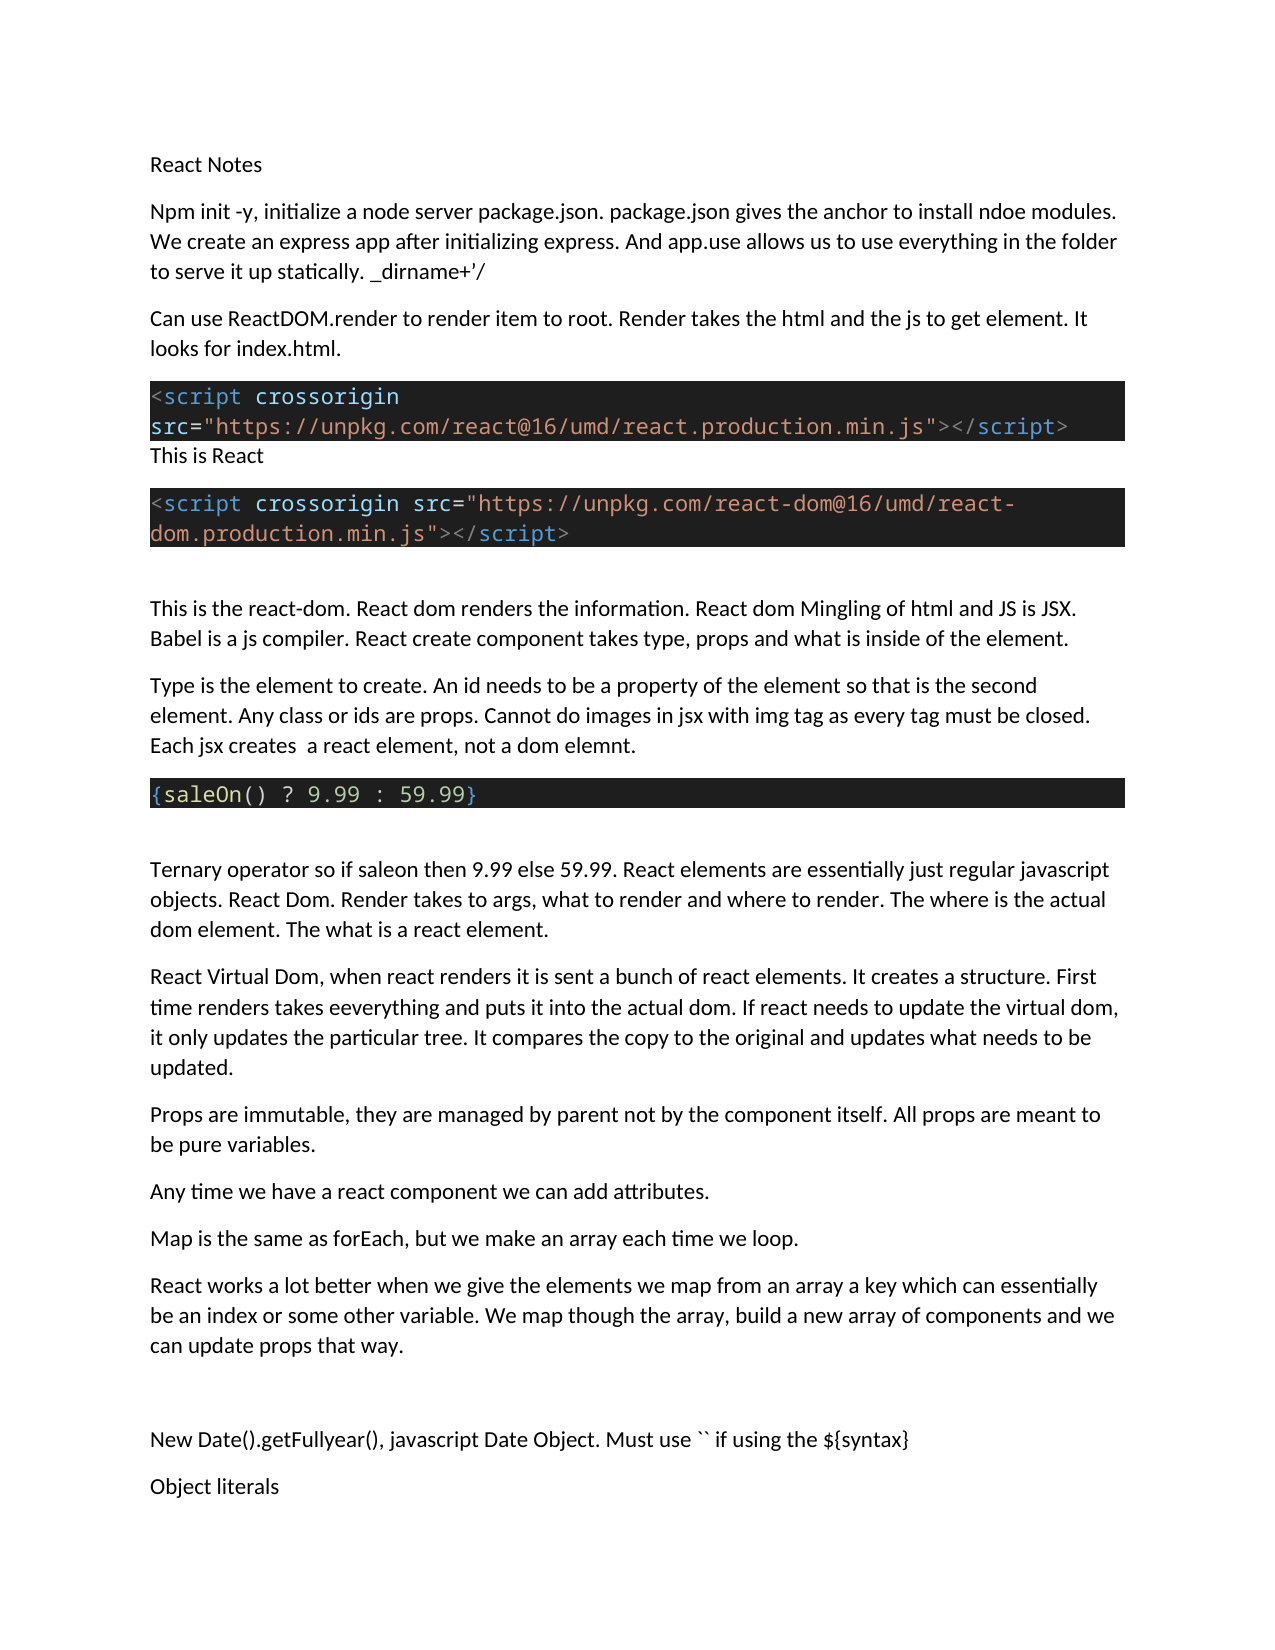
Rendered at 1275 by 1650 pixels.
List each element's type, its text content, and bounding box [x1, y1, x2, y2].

text Object literals [150, 1472, 1125, 1500]
text Any time we have a react component we can add attributes. [150, 1177, 1125, 1205]
text React Virtual Dom, when react renders it is sent a bunch of react elements. It creates a structure. First time renders takes eeverything and puts it into the actual dom. If react needs to update the virtual dom, it only updates the particular tree. It compares the copy to the original and updates what needs to be updated. [150, 962, 1125, 1081]
text Npm init -y, initialize a node server package.json. package.json gives the anchor to install ndoe modules. We create an express app after initializing express. And app.use allows us to use everything in the folder to serve it up statically. _dirname+’/ [150, 197, 1125, 285]
text <script crossorigin src="https://unpkg.com/react-dom@16/umd/react-dom.production.min.js"></script> [150, 488, 1125, 547]
text <script crossorigin src="https://unpkg.com/react@16/umd/react.production.min.js"></script> [150, 381, 1125, 441]
text Can use ReactDOM.render to render item to root. Render takes the html and the js to get element. It looks for index.html. [150, 304, 1125, 362]
text React works a lot better when we give the elements we map from an array a key which can essentially be an index or some other variable. We map though the array, build a new array of components and we can update props that way. [150, 1271, 1125, 1359]
text Ternary operator so if saleon then 9.99 else 59.99. React elements are essentially just regular javascript objects. React Dom. Render takes to args, what to render and where to render. The where is the actual dom element. The what is a react element. [150, 855, 1125, 944]
text This is the react-dom. React dom renders the information. React dom Mingling of html and JS is JSX. Babel is a js compiler. React create component takes type, props and what is inside of the element. [150, 594, 1125, 652]
text Props are immutable, they are managed by parent not by the component itself. All props are meant to be pure variables. [150, 1100, 1125, 1158]
text {saleOn() ? 9.99 : 59.99} [150, 778, 1125, 808]
text Map is the same as forEach, but we make an array each time we loop. [150, 1224, 1125, 1252]
text Type is the element to create. An id needs to be a property of the element so that is the second element. Any class or ids are props. Cannot do images in jsx with img tag as every tag must be closed. Each jsx creates a react element, not a dom elemnt. [150, 671, 1125, 760]
text React Notes [150, 150, 1125, 178]
text New Date().getFullyear(), javascript Date Object. Must use `` if using the ${syntax} [150, 1425, 1125, 1453]
text This is React [150, 441, 1125, 469]
